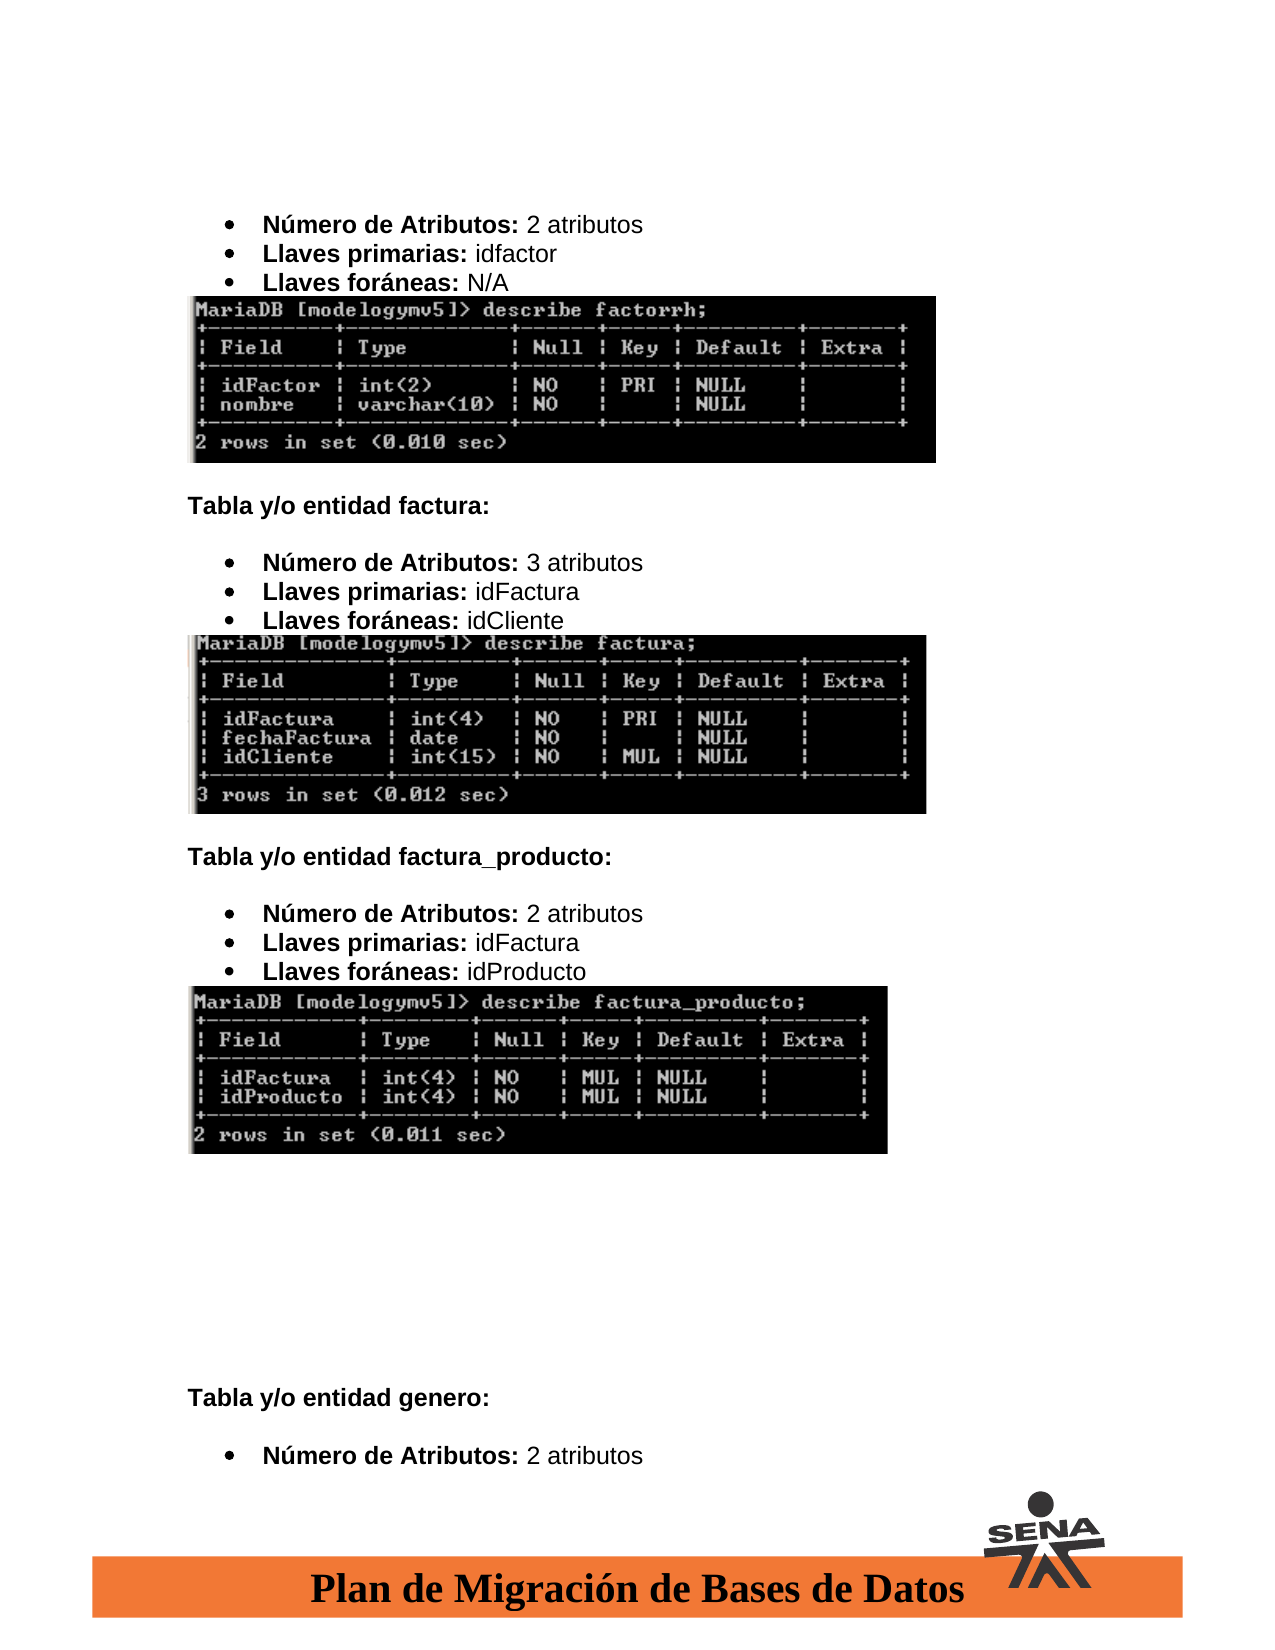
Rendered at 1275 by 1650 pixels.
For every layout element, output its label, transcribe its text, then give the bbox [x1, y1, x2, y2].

list Llaves foráneas: N/A [225, 268, 1087, 297]
picture [187, 296, 936, 463]
list Llaves foráneas: idCliente [225, 606, 1087, 635]
text Tabla y/o entidad genero: [187, 1383, 1087, 1412]
text Tabla y/o entidad factura_producto: [187, 842, 1087, 871]
picture [187, 986, 888, 1154]
picture [187, 635, 927, 814]
list Número de Atributos: 2 atributos [225, 210, 1087, 239]
text Tabla y/o entidad factura: [187, 491, 1087, 520]
list Llaves primarias: idFactura [225, 928, 1087, 957]
list Número de Atributos: 2 atributos [225, 899, 1087, 928]
list Número de Atributos: 2 atributos [225, 1441, 1087, 1469]
list Llaves foráneas: idProducto [225, 957, 1087, 986]
list Llaves primarias: idFactura [225, 577, 1087, 606]
list Número de Atributos: 3 atributos [225, 548, 1087, 577]
list Llaves primarias: idfactor [225, 239, 1087, 268]
